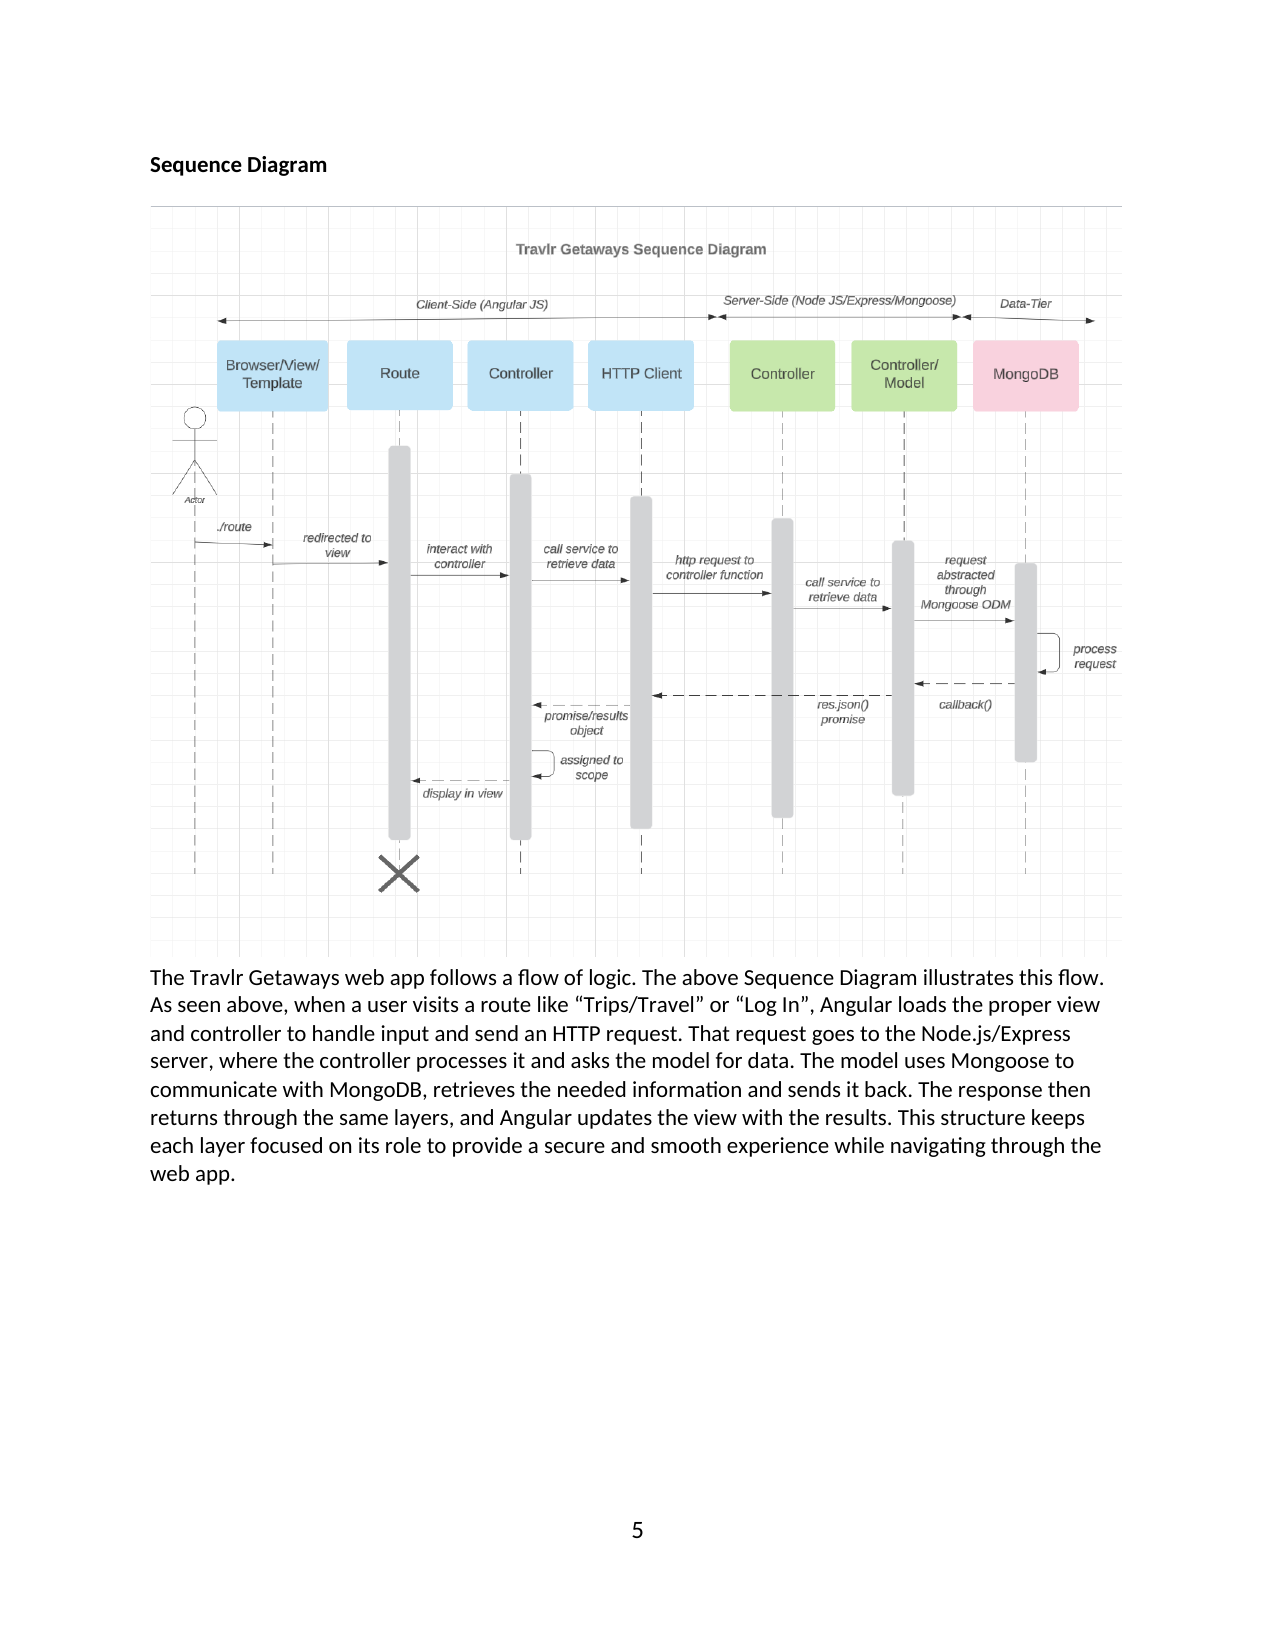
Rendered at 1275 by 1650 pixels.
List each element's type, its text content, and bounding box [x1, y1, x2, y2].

subtitle Sequence Diagram [150, 150, 1125, 178]
picture [150, 206, 1122, 956]
